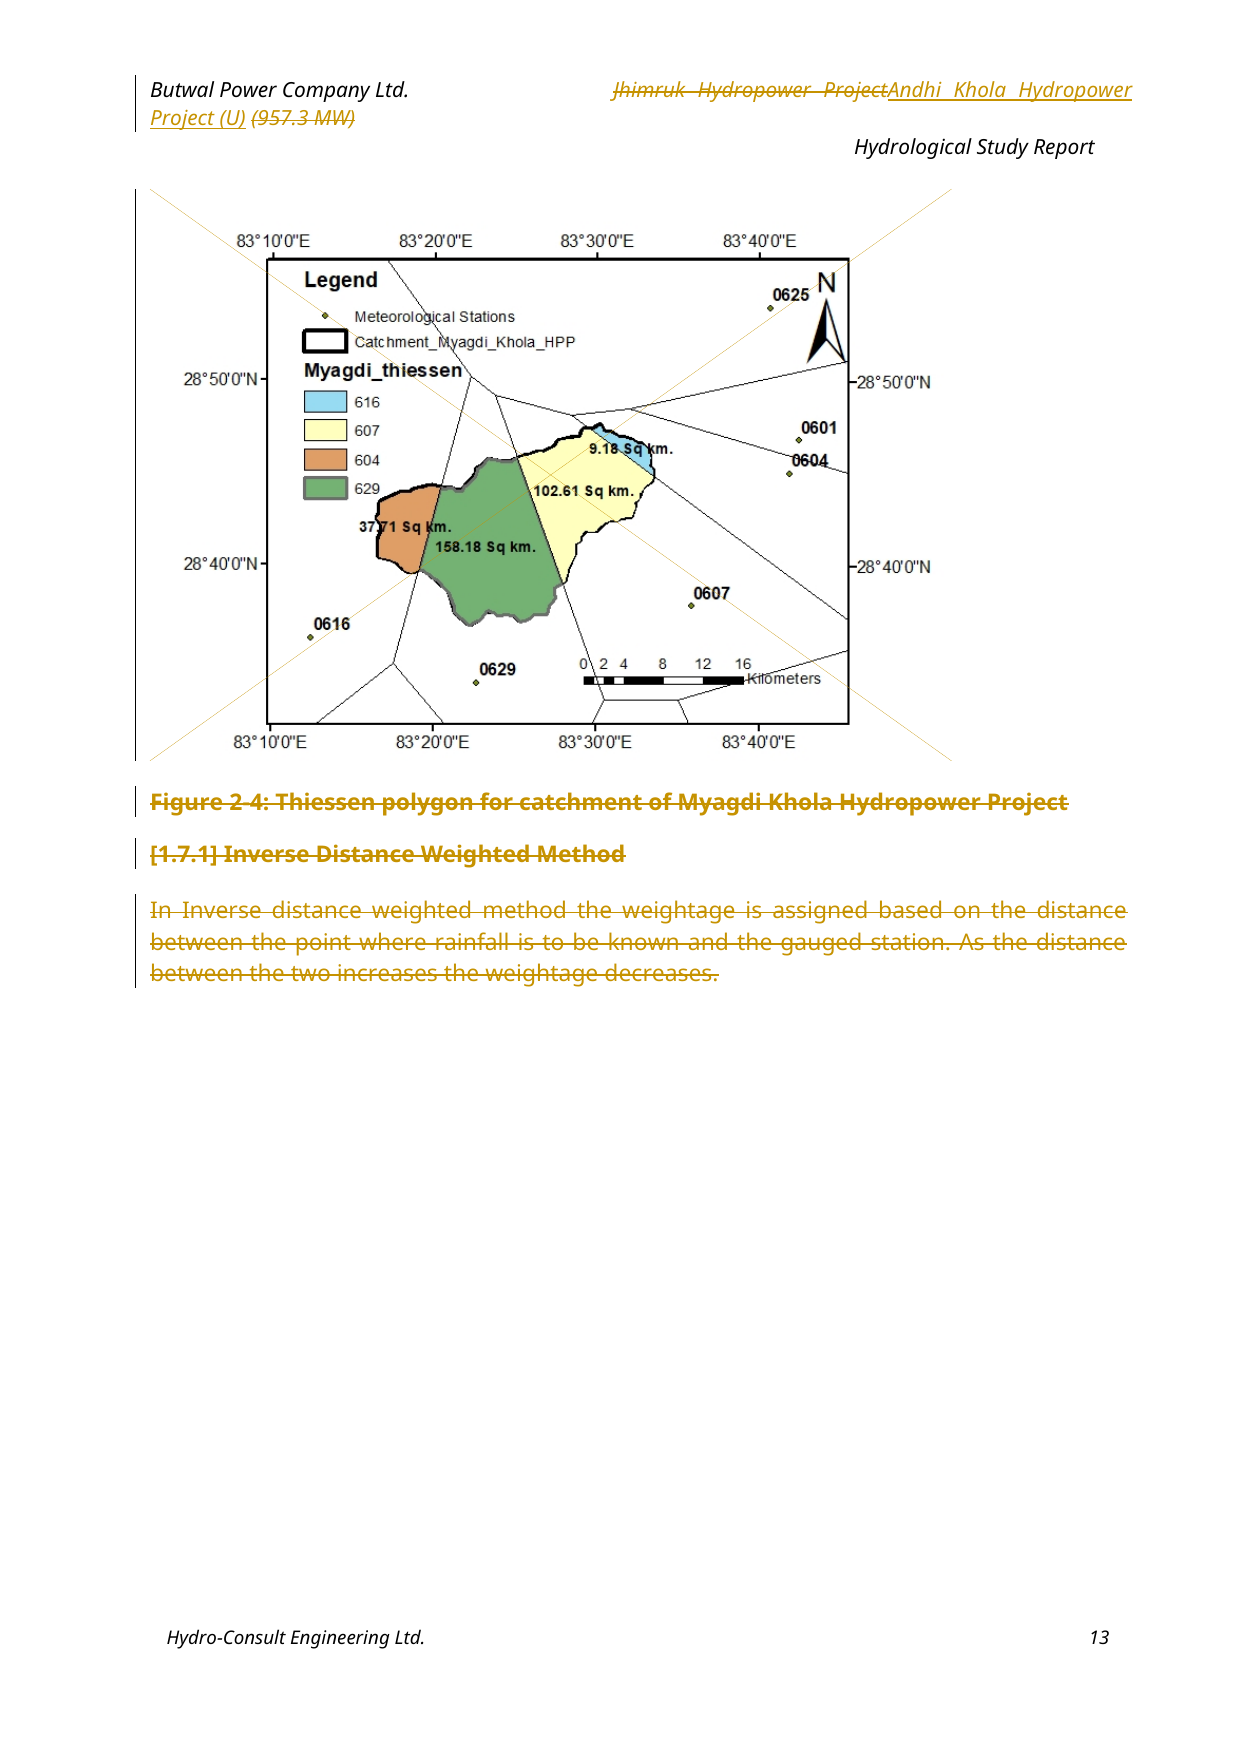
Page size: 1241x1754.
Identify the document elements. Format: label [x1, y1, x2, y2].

picture [152, 476, 950, 761]
picture [152, 189, 949, 474]
picture [553, 190, 952, 760]
picture [150, 190, 549, 759]
